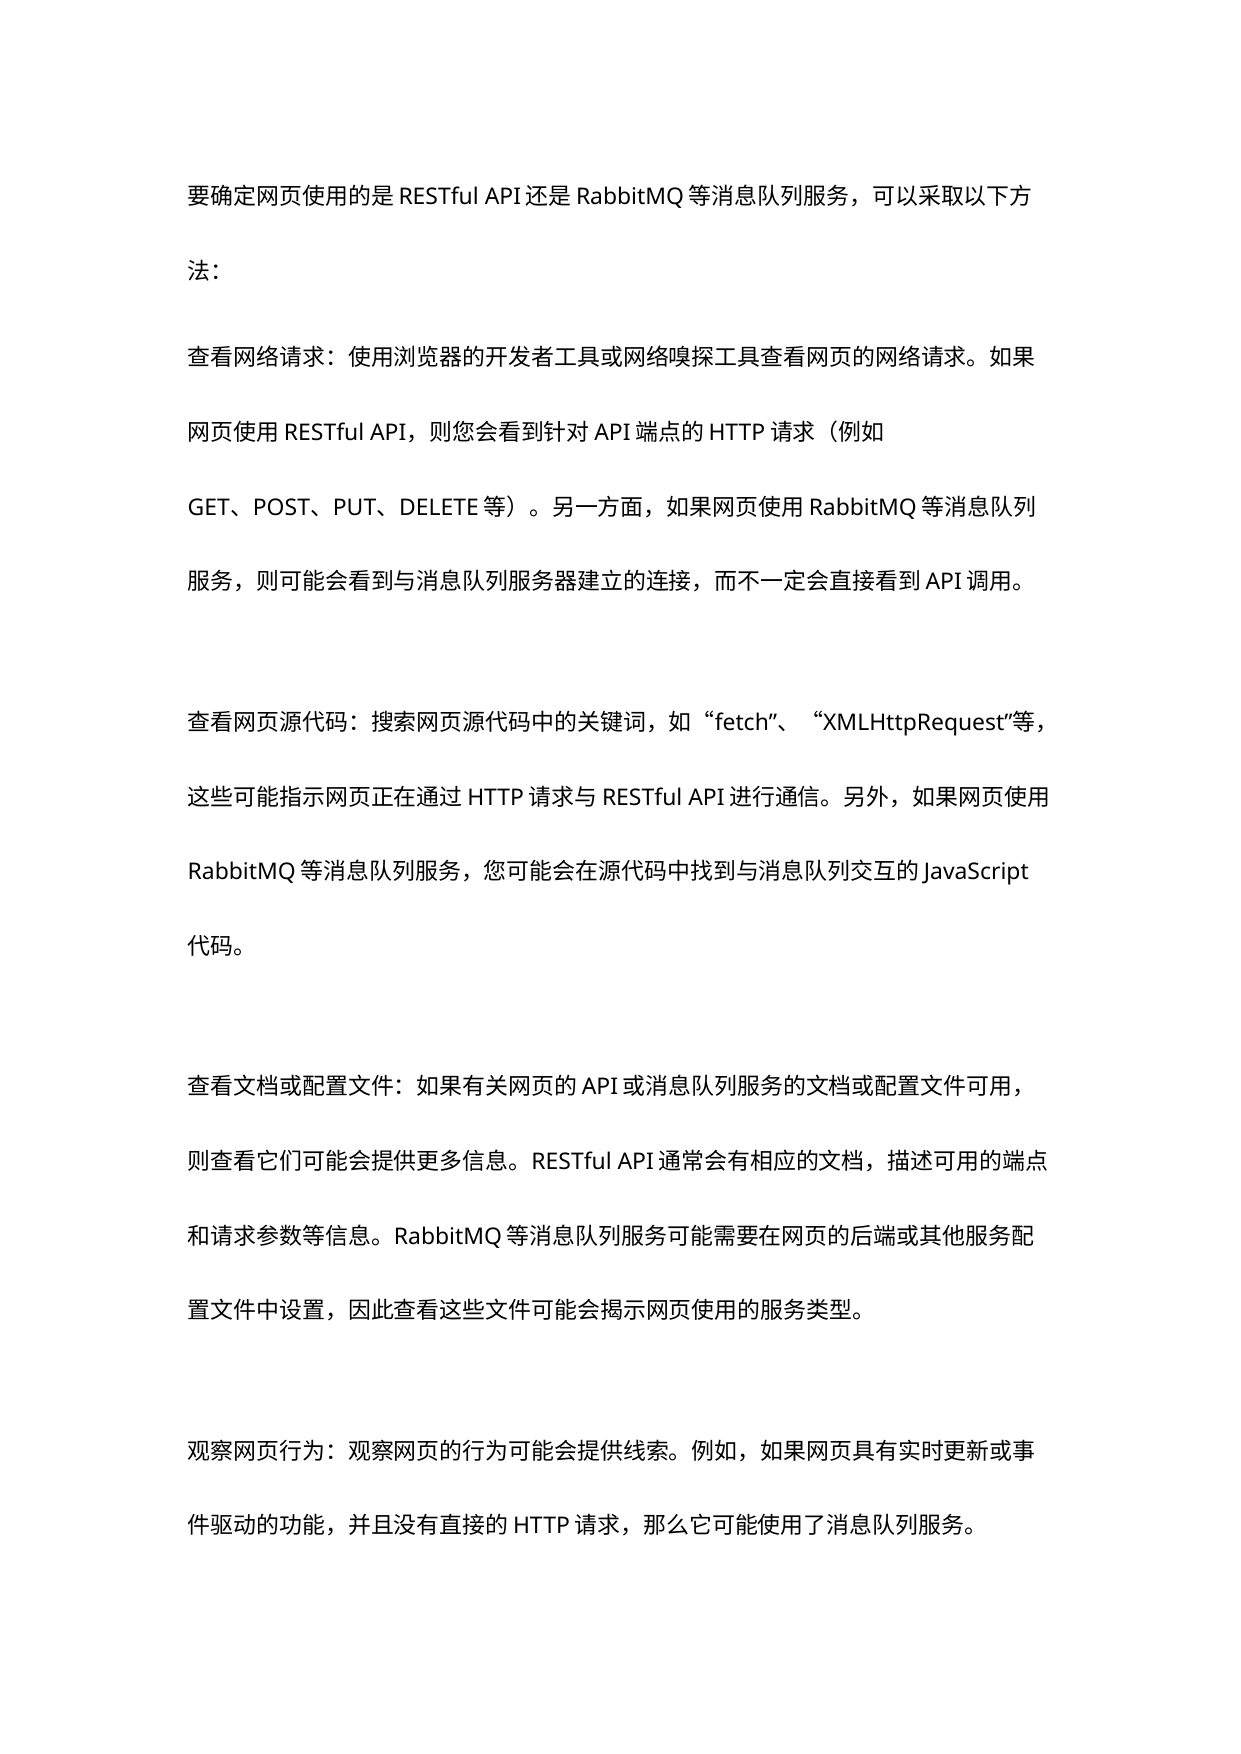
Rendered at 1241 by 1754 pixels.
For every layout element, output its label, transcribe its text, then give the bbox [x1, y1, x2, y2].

text 要确定网页使用的是RESTful API还是RabbitMQ等消息队列服务，可以采取以下方法： [187, 162, 1053, 302]
text 查看文档或配置文件：如果有关网页的API或消息队列服务的文档或配置文件可用，则查看它们可能会提供更多信息。RESTful API通常会有相应的文档，描述可用的端点和请求参数等信息。RabbitMQ等消息队列服务可能需要在网页的后端或其他服务配置文件中设置，因此查看这些文件可能会揭示网页使用的服务类型。 [187, 1052, 1053, 1341]
text 观察网页行为：观察网页的行为可能会提供线索。例如，如果网页具有实时更新或事件驱动的功能，并且没有直接的HTTP请求，那么它可能使用了消息队列服务。 [187, 1417, 1053, 1556]
text 查看网页源代码：搜索网页源代码中的关键词，如“fetch”、“XMLHttpRequest”等，这些可能指示网页正在通过HTTP请求与RESTful API进行通信。另外，如果网页使用RabbitMQ等消息队列服务，您可能会在源代码中找到与消息队列交互的JavaScript代码。 [187, 688, 1053, 977]
text 查看网络请求：使用浏览器的开发者工具或网络嗅探工具查看网页的网络请求。如果网页使用RESTful API，则您会看到针对API端点的HTTP请求（例如GET、POST、PUT、DELETE等）。另一方面，如果网页使用RabbitMQ等消息队列服务，则可能会看到与消息队列服务器建立的连接，而不一定会直接看到API调用。 [187, 323, 1053, 612]
